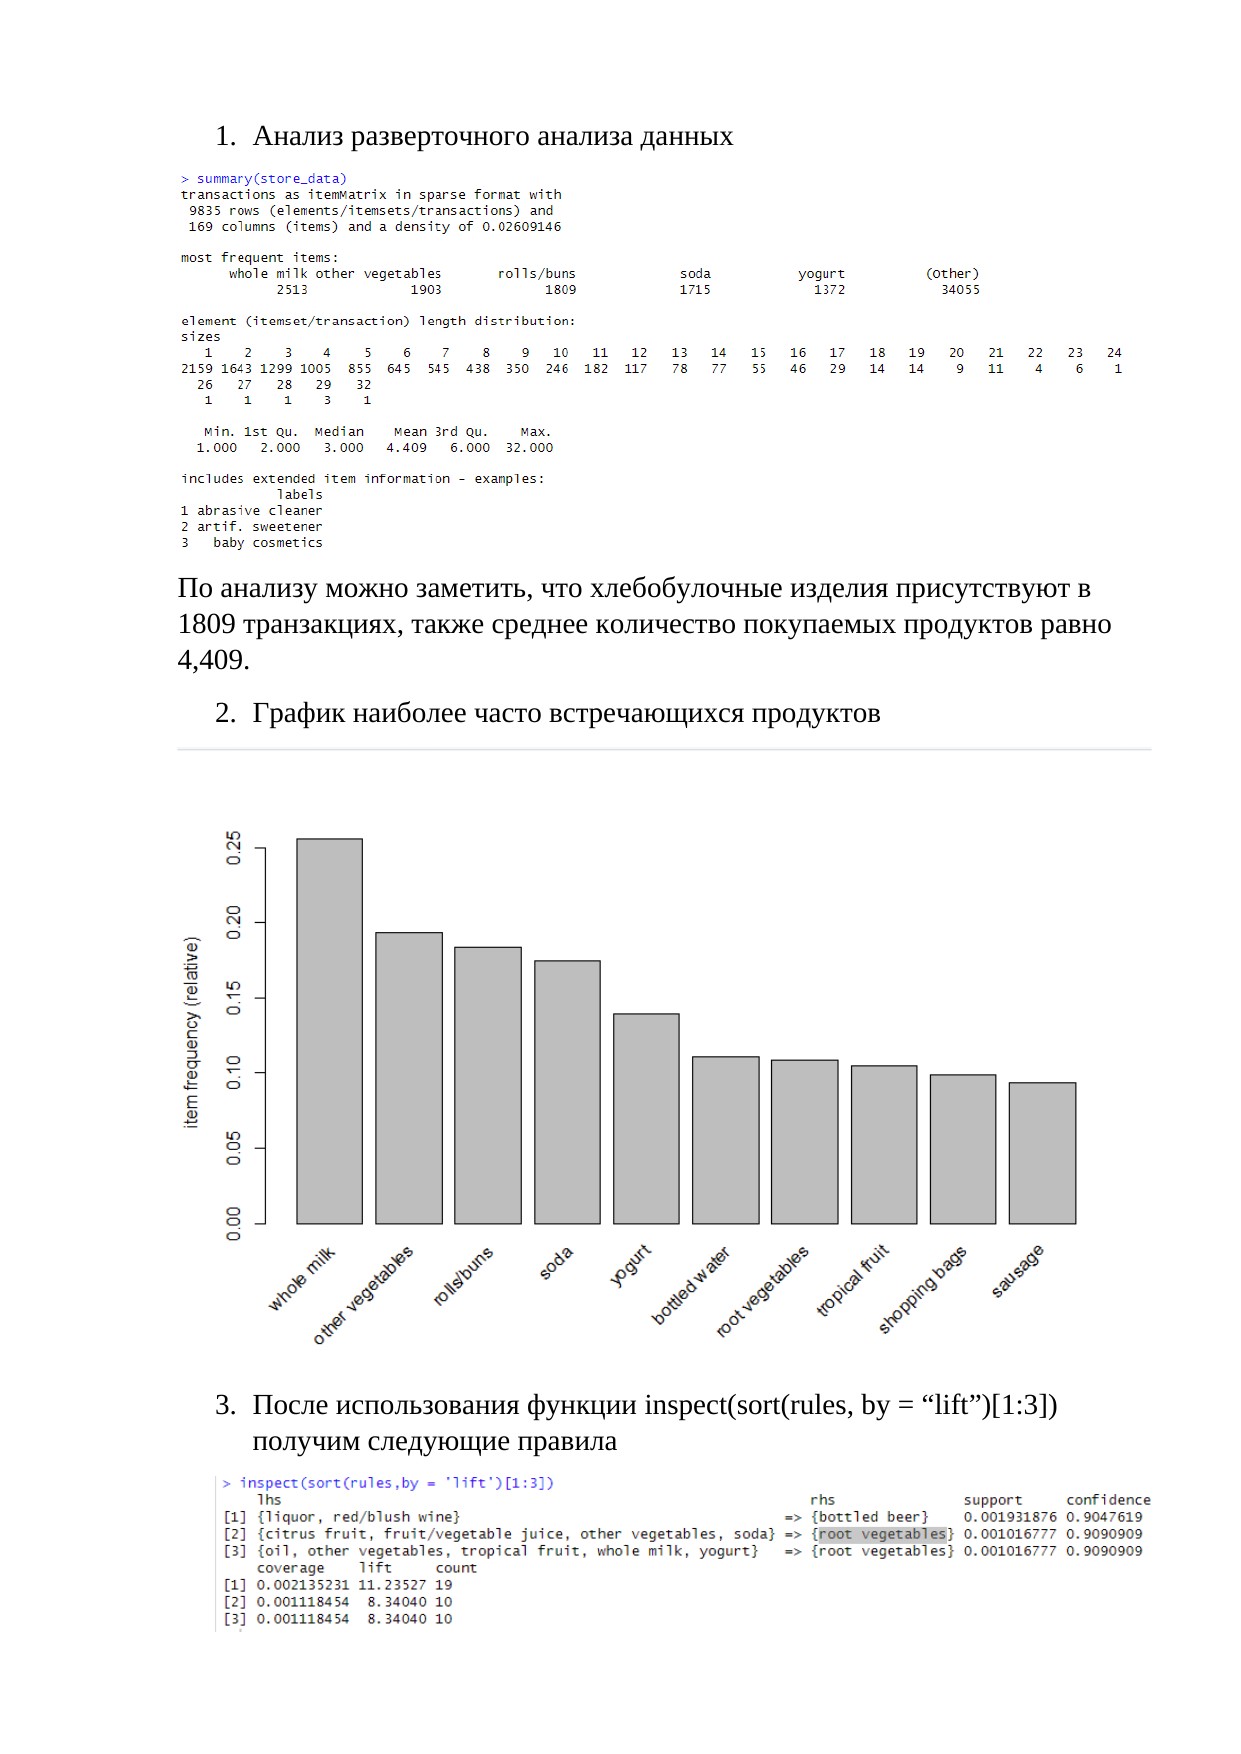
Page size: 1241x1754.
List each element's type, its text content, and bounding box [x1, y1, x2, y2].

picture [177, 171, 1152, 551]
list График наиболее часто встречающихся продуктов [215, 695, 1152, 728]
list Анализ разверточного анализа данных [215, 118, 1152, 152]
text По анализу можно заметить, что хлебобулочные изделия присутствуют в 1809 транзакциях, также среднее количество покупаемых продуктов равно 4,409. [177, 570, 1152, 676]
picture [177, 747, 1152, 1369]
picture [214, 1476, 1190, 1632]
list После использования функции inspect(sort(rules, by = “lift”)[1:3]) получим следующие правила [215, 1387, 1152, 1457]
